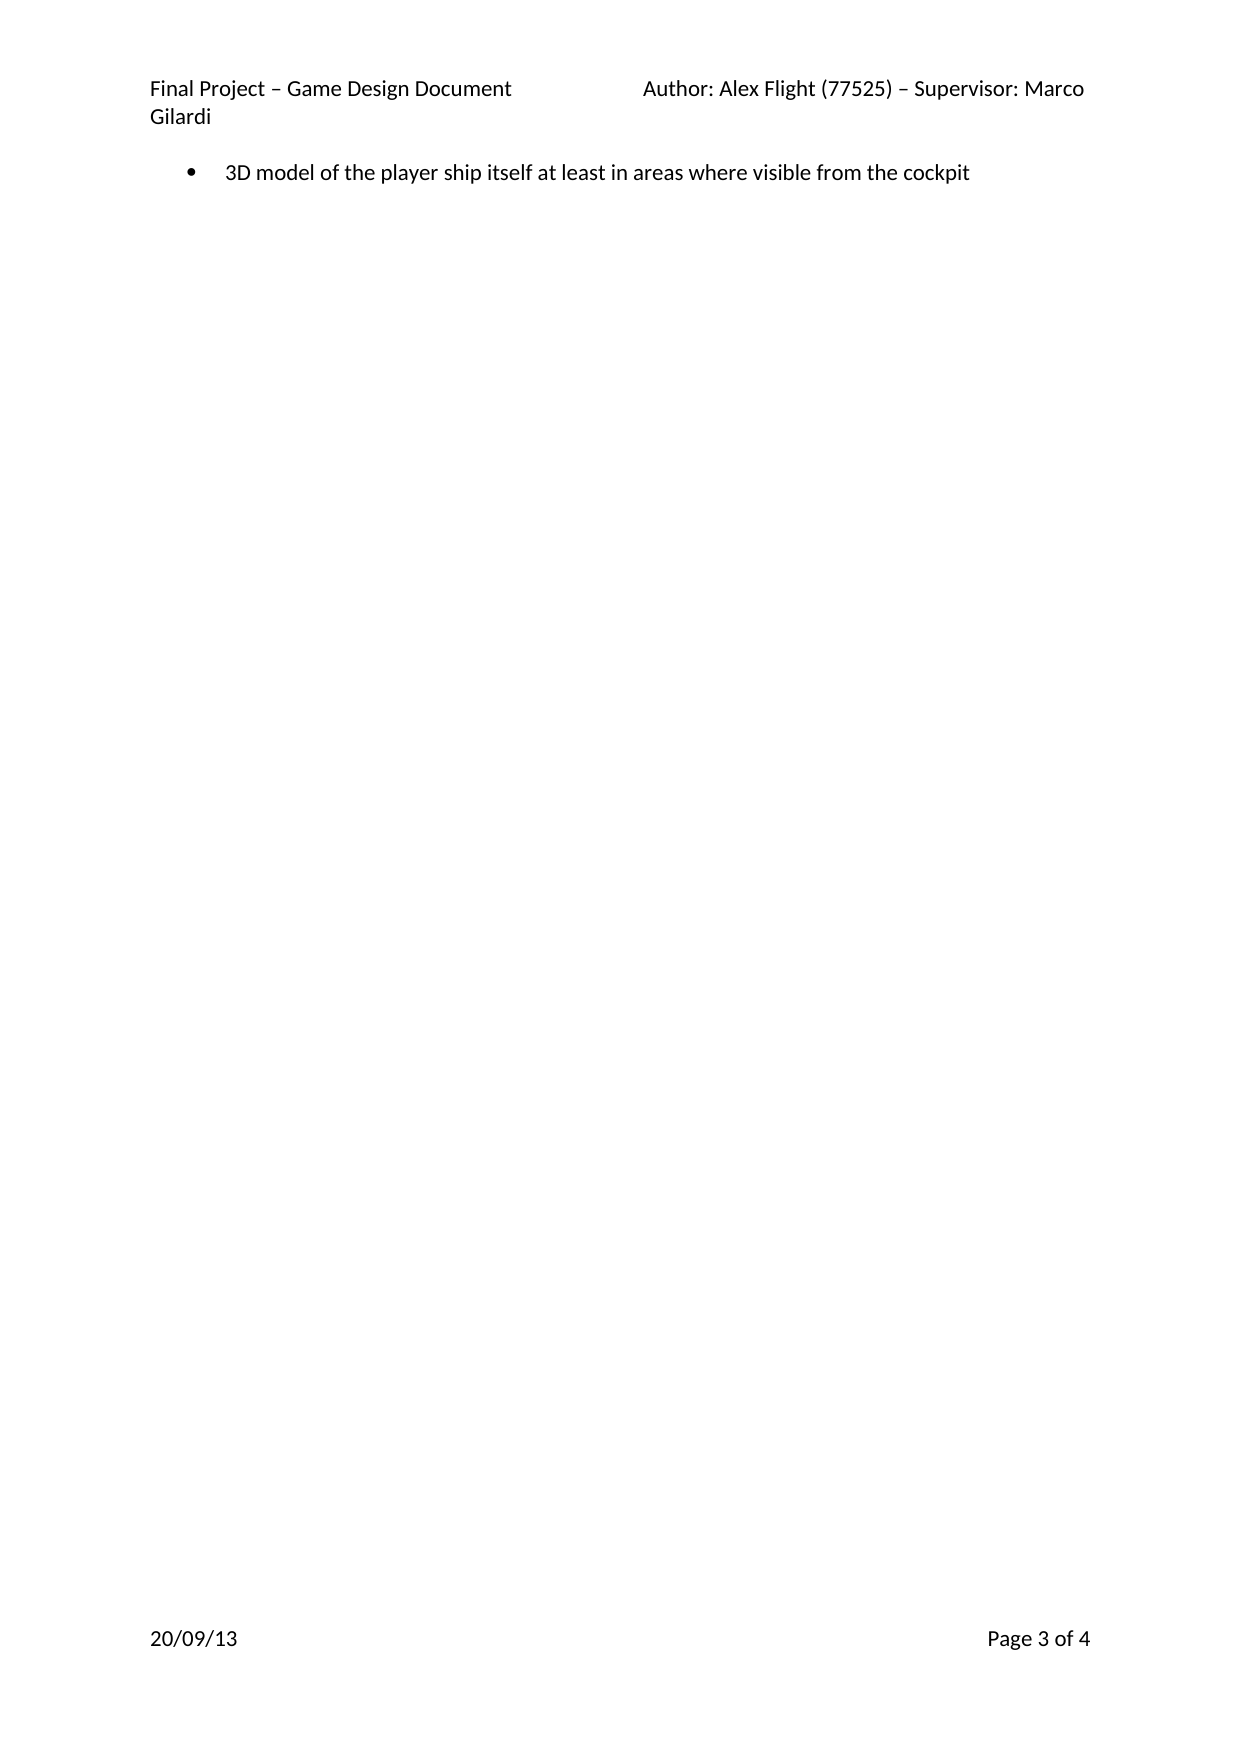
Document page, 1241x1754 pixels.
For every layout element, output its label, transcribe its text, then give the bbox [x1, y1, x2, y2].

list 3D model of the player ship itself at least in areas where visible from the cockpit [187, 158, 1090, 186]
